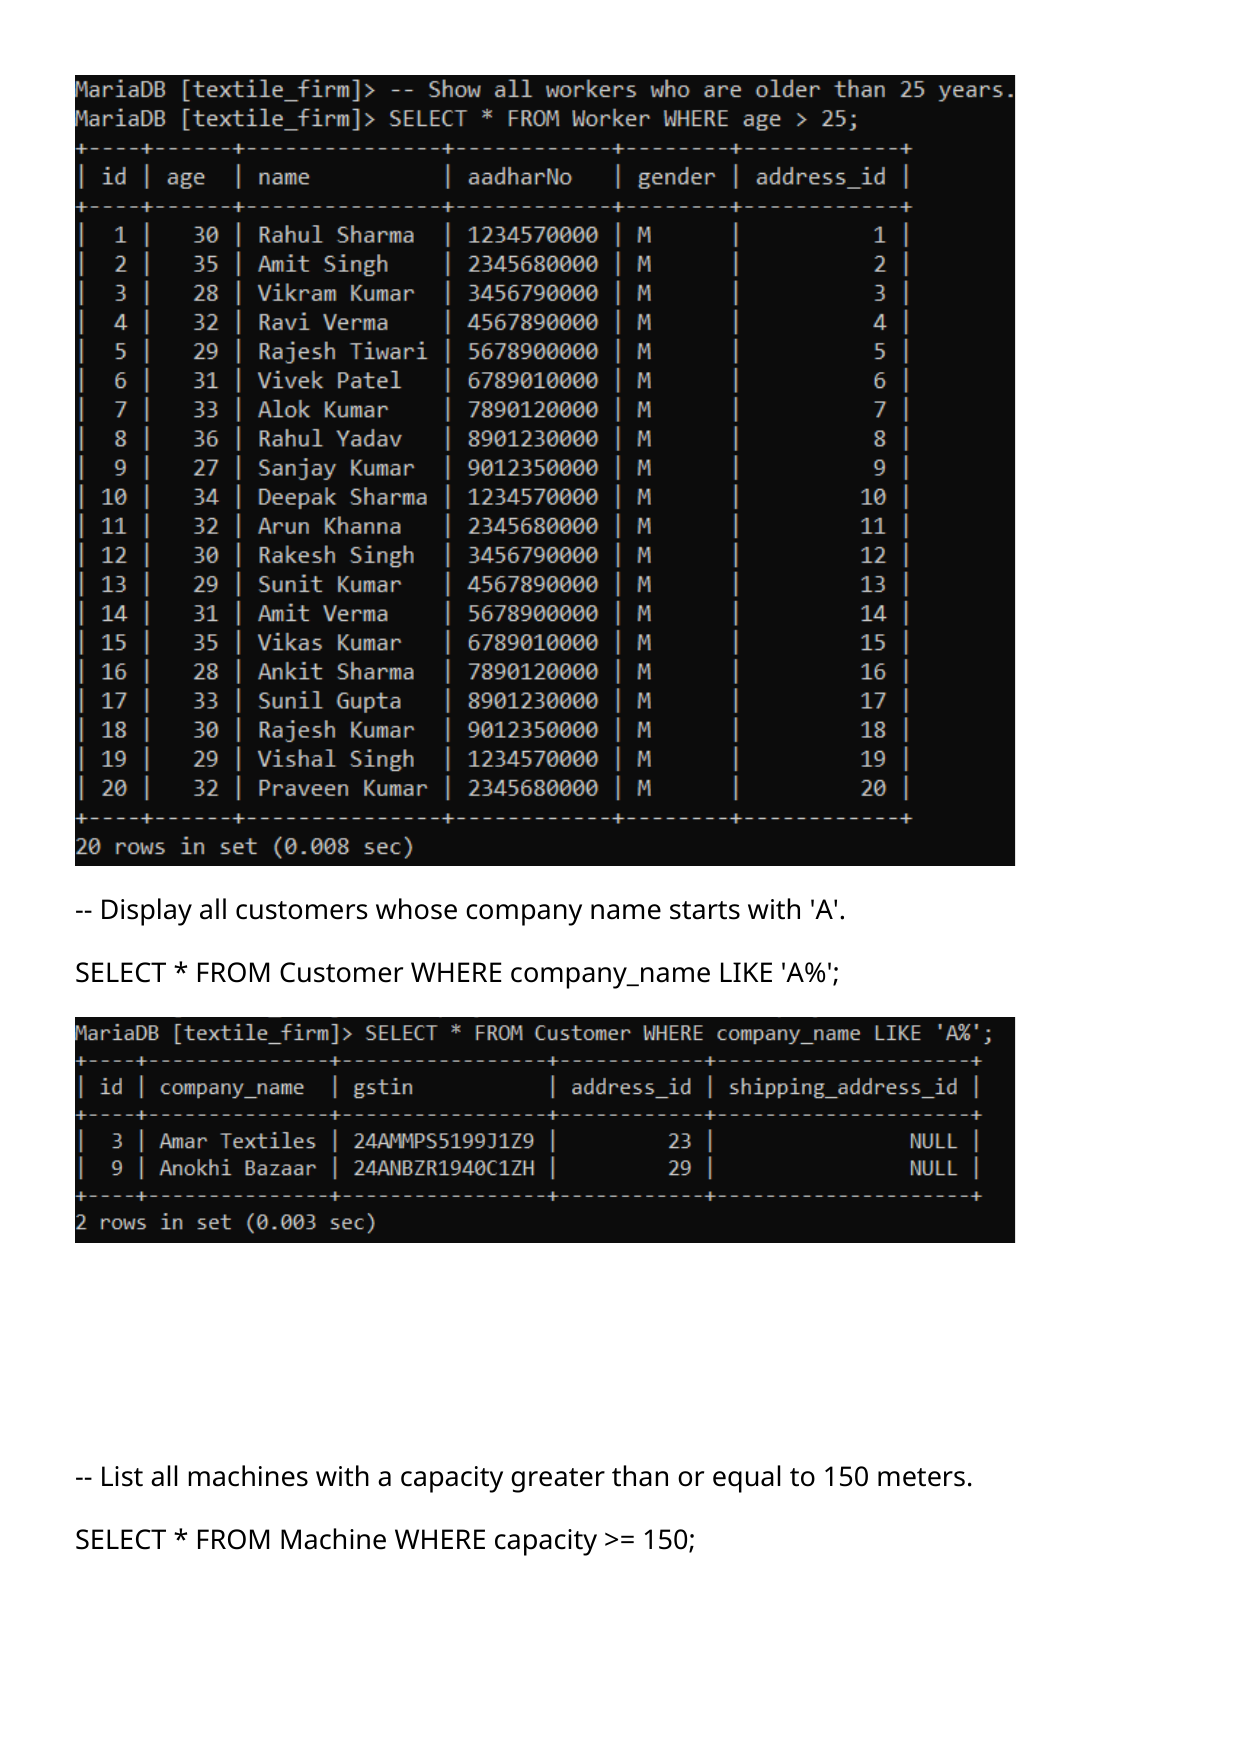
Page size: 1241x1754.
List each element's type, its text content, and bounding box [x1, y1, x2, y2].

text SELECT * FROM Machine WHERE capacity >= 150; [75, 1521, 1165, 1557]
text -- List all machines with a capacity greater than or equal to 150 meters. [75, 1457, 1165, 1494]
text SELECT * FROM Customer WHERE company_name LIKE 'A%'; [75, 954, 1165, 991]
text -- Display all customers whose company name starts with 'A'. [75, 891, 1165, 927]
picture [75, 1017, 1016, 1243]
picture [75, 75, 1016, 866]
